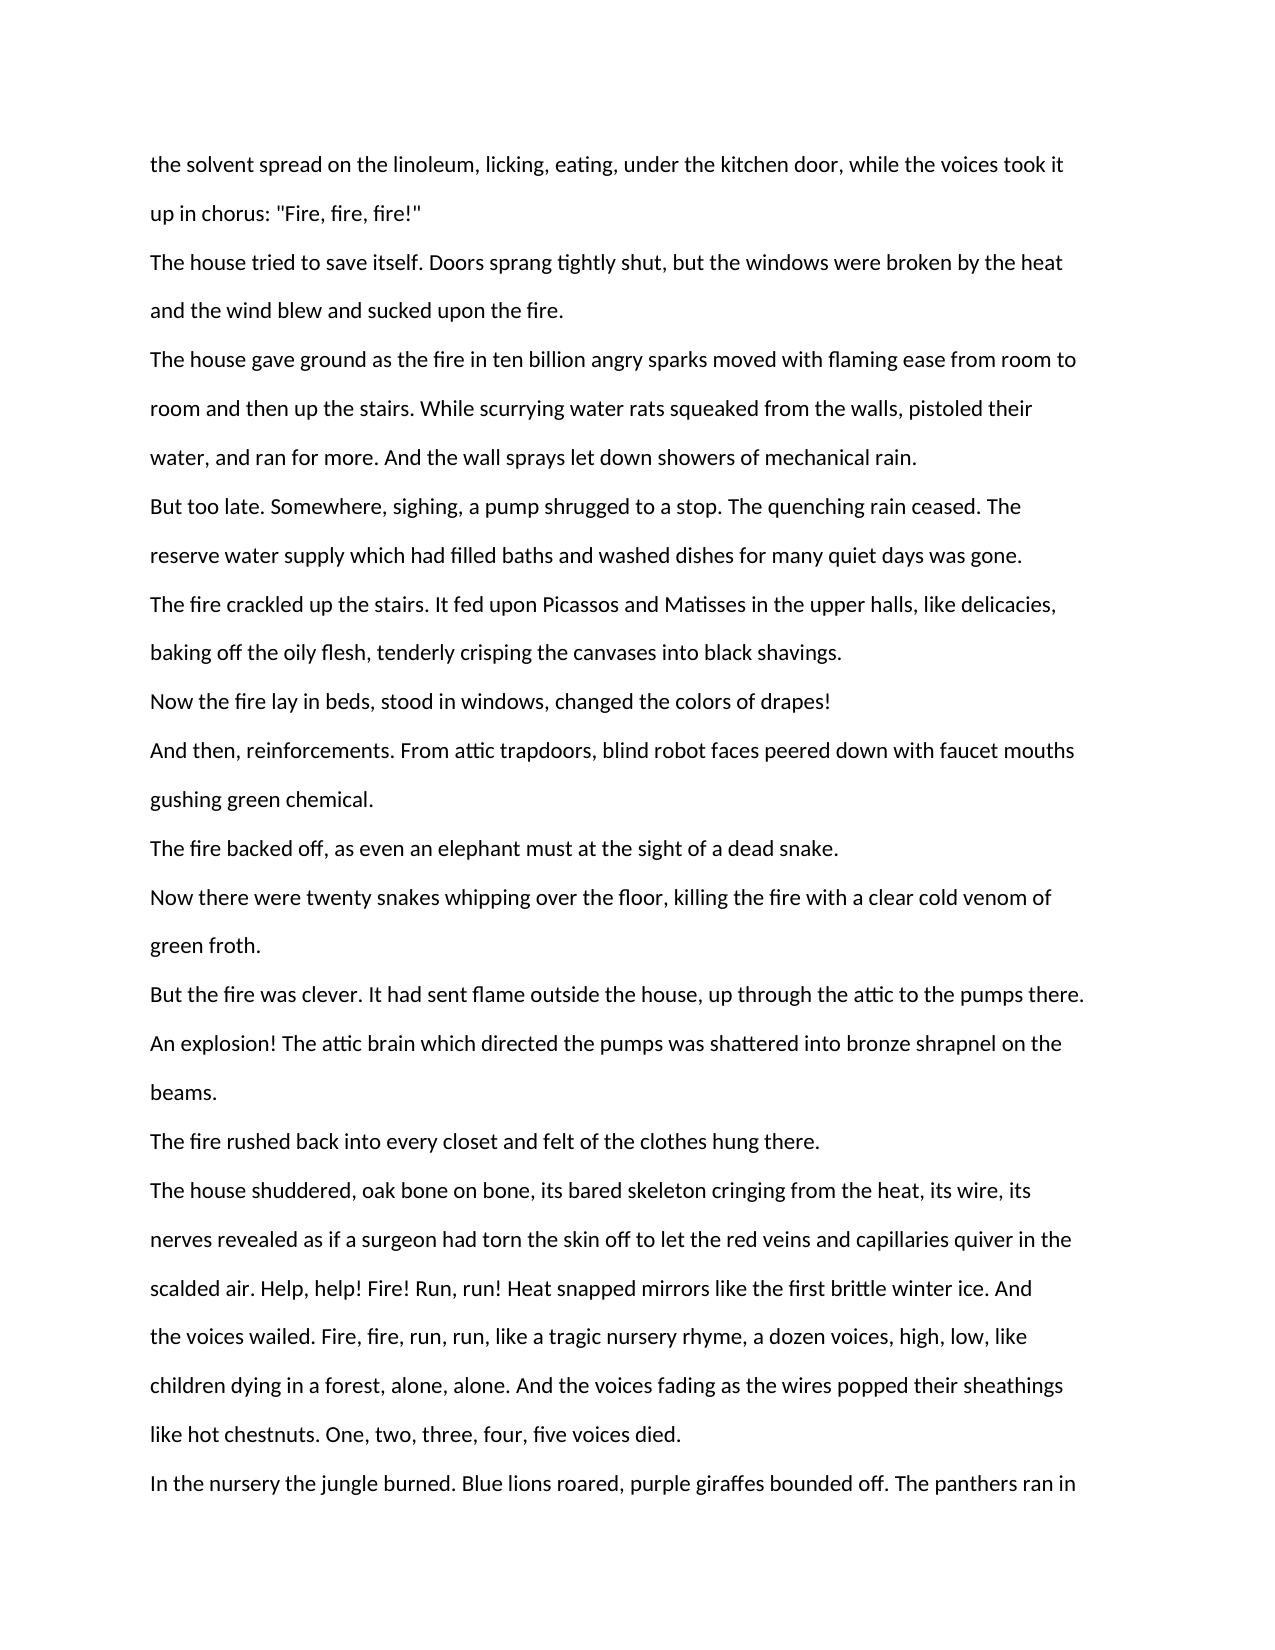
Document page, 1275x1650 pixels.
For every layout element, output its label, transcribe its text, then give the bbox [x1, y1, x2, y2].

text In the nursery the jungle burned. Blue lions roared, purple giraffes bounded off. The panthers ran in [150, 1469, 1125, 1497]
text up in chorus: "Fire, fire, fire!" [150, 199, 1125, 227]
text An explosion! The attic brain which directed the pumps was shattered into bronze shrapnel on the [150, 1029, 1125, 1057]
text The fire rushed back into every closet and felt of the clothes hung there. [150, 1127, 1125, 1155]
text The fire backed off, as even an elephant must at the sight of a dead snake. [150, 834, 1125, 862]
text green froth. [150, 932, 1125, 960]
text Now there were twenty snakes whipping over the floor, killing the fire with a clear cold venom of [150, 883, 1125, 911]
text the voices wailed. Fire, fire, run, run, like a tragic nursery rhyme, a dozen voices, high, low, like [150, 1322, 1125, 1351]
text water, and ran for more. And the wall sprays let down showers of mechanical rain. [150, 443, 1125, 471]
text scalded air. Help, help! Fire! Run, run! Heat snapped mirrors like the first brittle winter ice. And [150, 1274, 1125, 1302]
text room and then up the stairs. While scurrying water rats squeaked from the walls, pistoled their [150, 394, 1125, 422]
text gushing green chemical. [150, 785, 1125, 813]
text But the fire was clever. It had sent flame outside the house, up through the attic to the pumps there. [150, 981, 1125, 1008]
text baking off the oily flesh, tenderly crisping the canvases into black shavings. [150, 638, 1125, 667]
text beams. [150, 1078, 1125, 1106]
text Now the fire lay in beds, stood in windows, changed the colors of drapes! [150, 687, 1125, 715]
text The house gave ground as the fire in ten billion angry sparks moved with flaming ease from room to [150, 345, 1125, 373]
text The house shuddered, oak bone on bone, its bared skeleton cringing from the heat, its wire, its [150, 1176, 1125, 1204]
text like hot chestnuts. One, two, three, four, five voices died. [150, 1420, 1125, 1448]
text children dying in a forest, alone, alone. And the voices fading as the wires popped their sheathings [150, 1371, 1125, 1399]
text The fire crackled up the stairs. It fed upon Picassos and Matisses in the upper halls, like delicacies, [150, 590, 1125, 618]
text But too late. Somewhere, sighing, a pump shrugged to a stop. The quenching rain ceased. The [150, 492, 1125, 520]
text The house tried to save itself. Doors sprang tightly shut, but the windows were broken by the heat [150, 248, 1125, 276]
text nerves revealed as if a surgeon had torn the skin off to let the red veins and capillaries quiver in the [150, 1225, 1125, 1253]
text And then, reinforcements. From attic trapdoors, blind robot faces peered down with faucet mouths [150, 736, 1125, 764]
text reserve water supply which had filled baths and washed dishes for many quiet days was gone. [150, 541, 1125, 569]
text the solvent spread on the linoleum, licking, eating, under the kitchen door, while the voices took it [150, 150, 1125, 178]
text and the wind blew and sucked upon the fire. [150, 297, 1125, 324]
